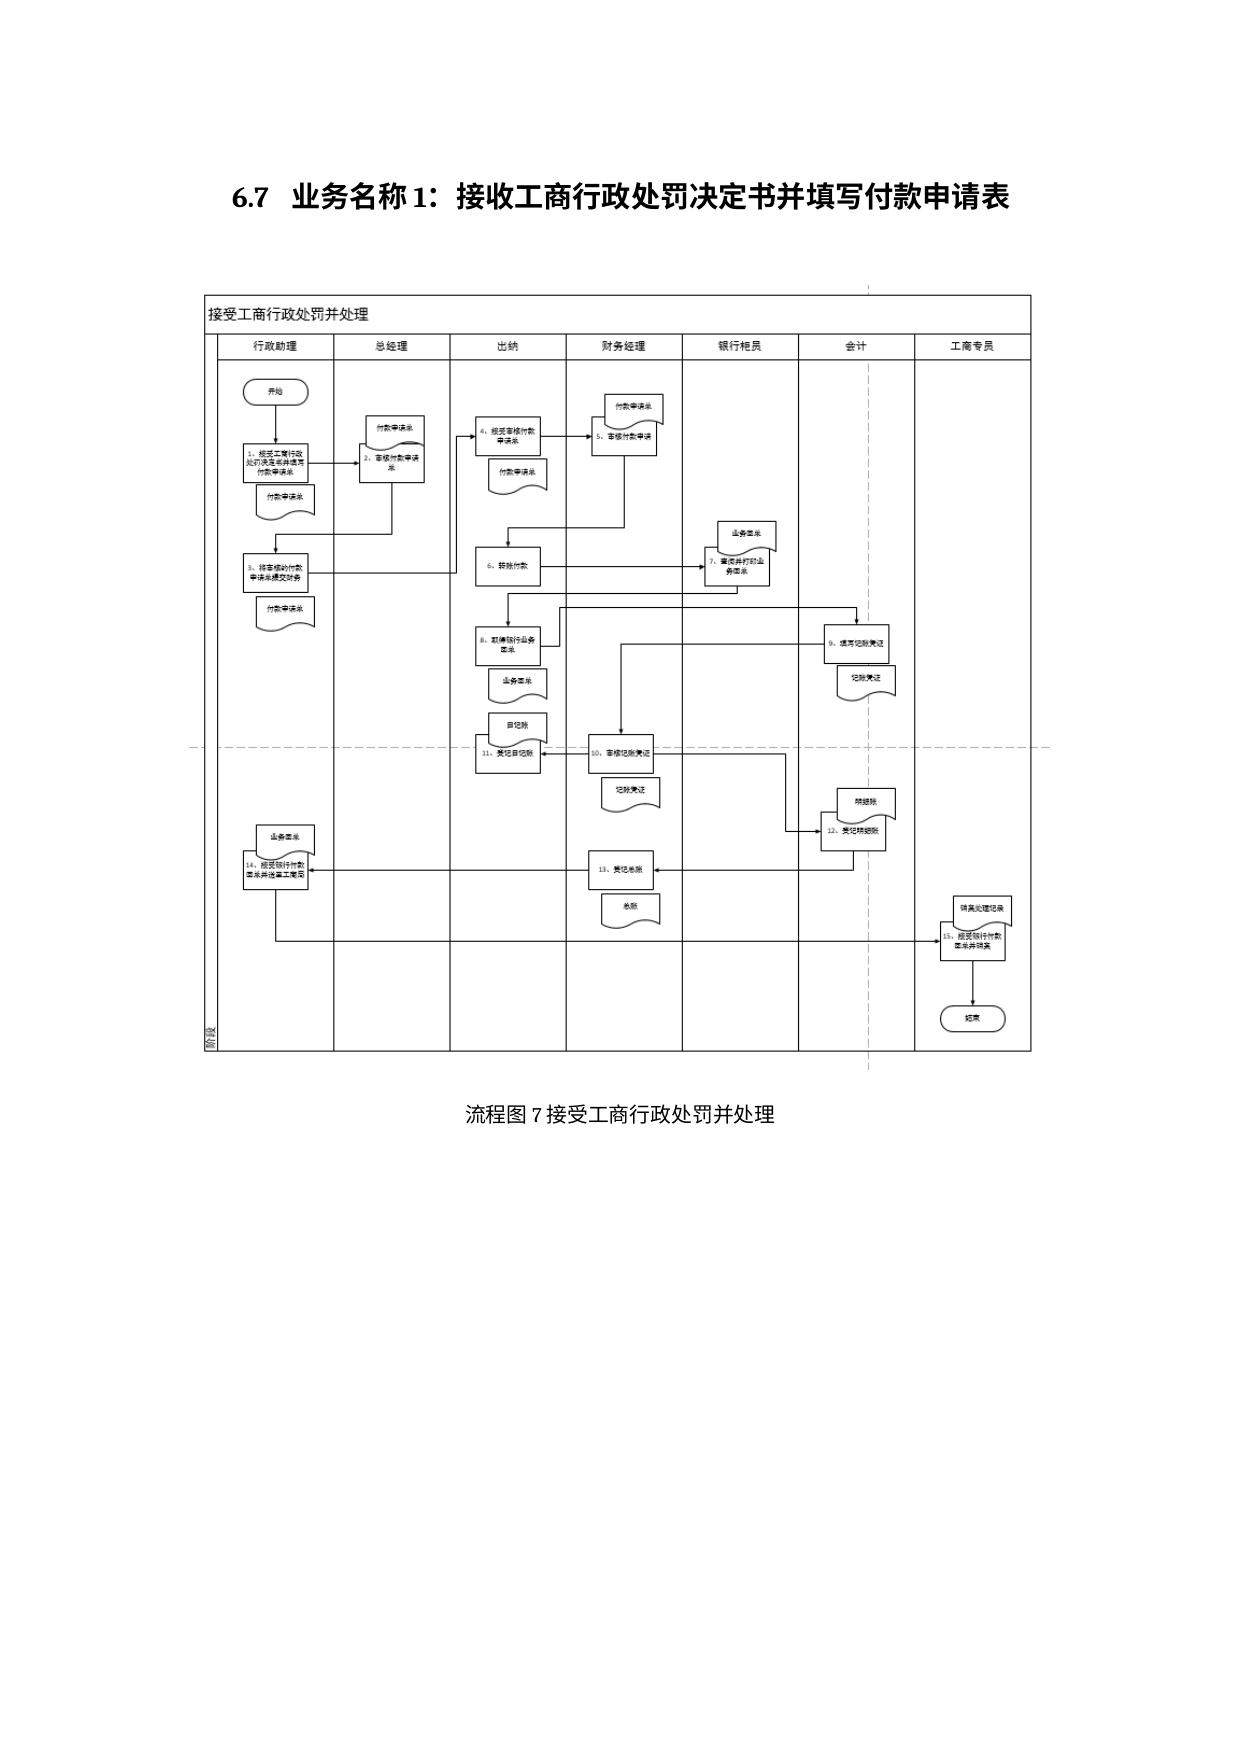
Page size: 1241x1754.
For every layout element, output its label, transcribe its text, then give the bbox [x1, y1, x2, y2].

picture [187, 285, 1053, 1070]
subtitle 业务名称1：接收工商行政处罚决定书并填写付款申请表 [232, 162, 1053, 227]
text 流程图 7 接受工商行政处罚并处理 [187, 1097, 1053, 1130]
